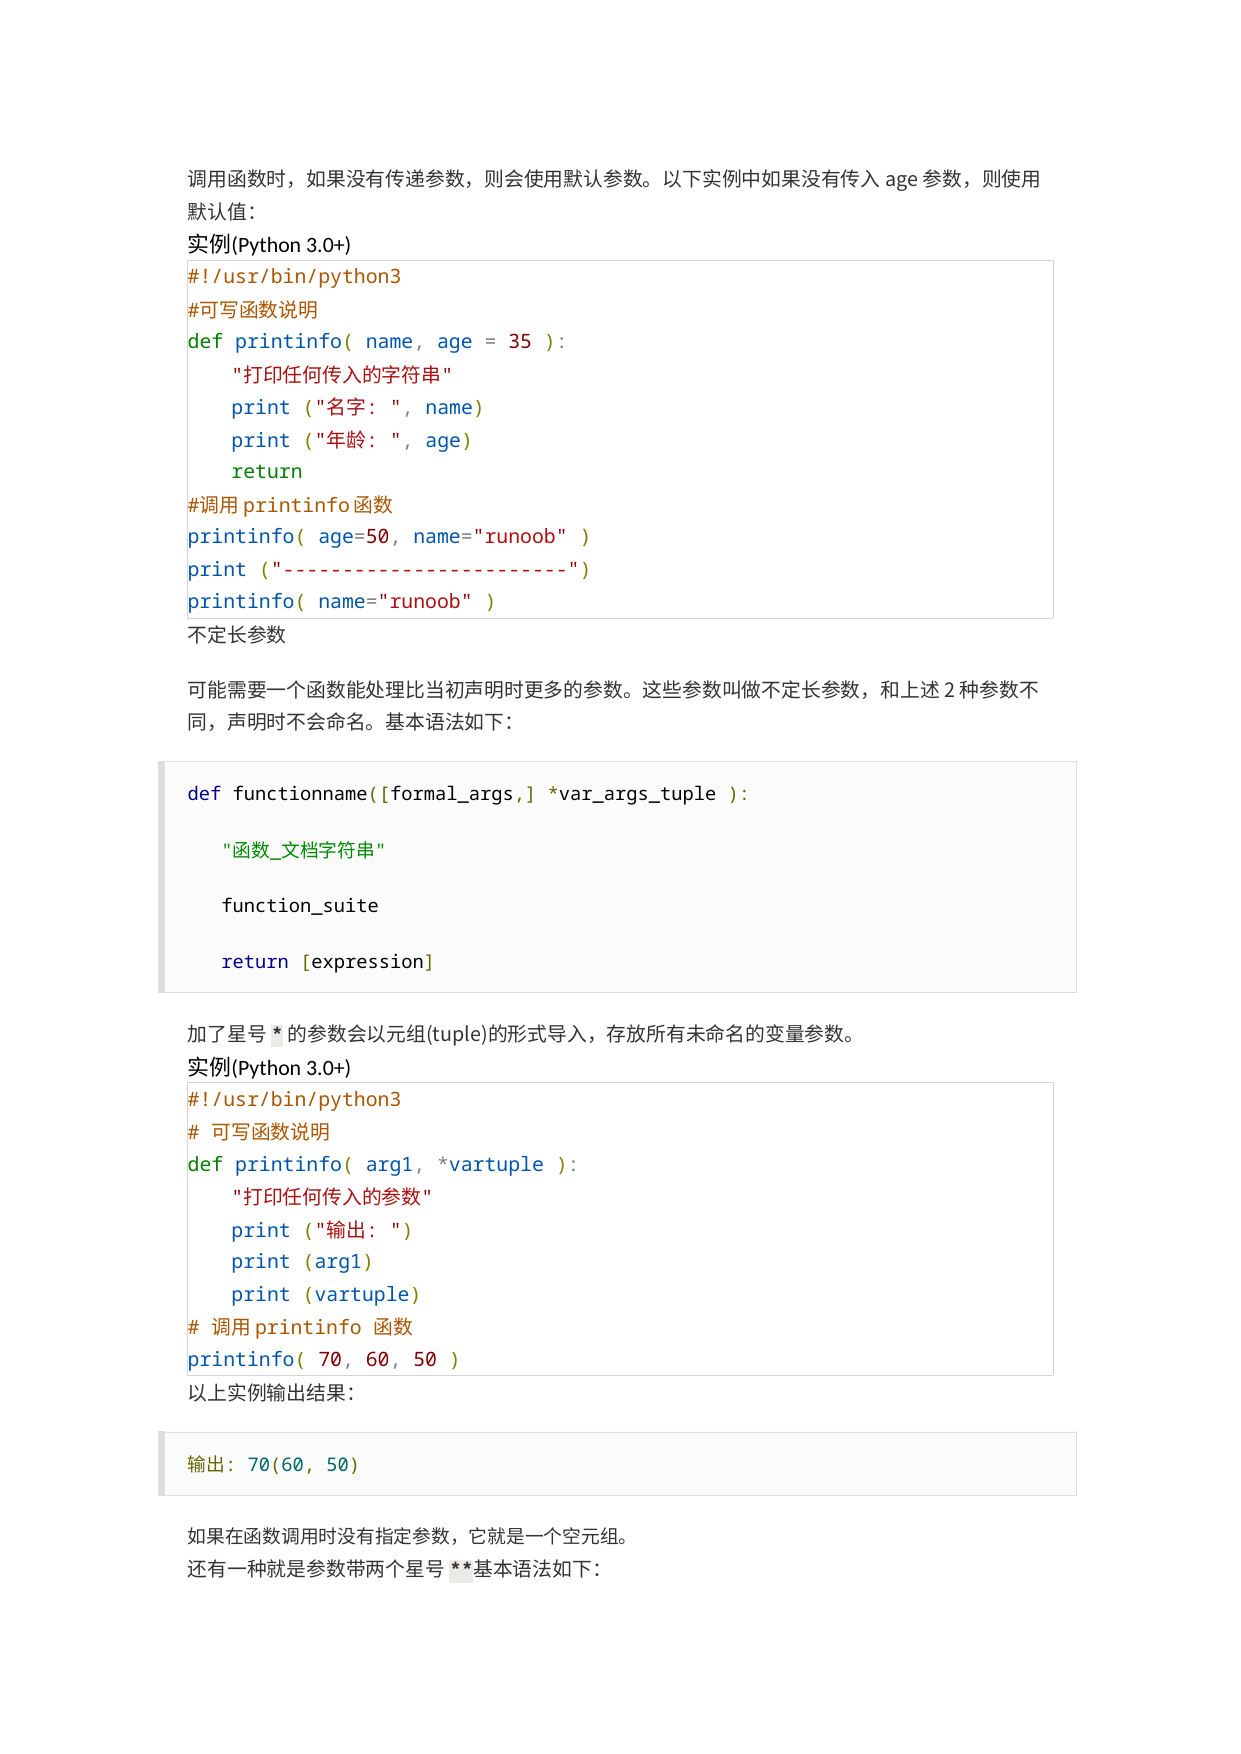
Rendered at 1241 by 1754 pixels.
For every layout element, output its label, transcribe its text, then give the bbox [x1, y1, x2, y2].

text "函数_文档字符串" [165, 817, 1076, 865]
text # 可写函数说明 [188, 1115, 1053, 1147]
text 输出: 70(60, 50) [165, 1433, 1076, 1495]
text printinfo( 70, 60, 50 ) [188, 1342, 1053, 1375]
text "打印任何传入的字符串" [188, 357, 1053, 390]
text printinfo( name="runoob" ) [188, 584, 1053, 618]
text 以上实例输出结果： [187, 1376, 1053, 1408]
text return [188, 455, 1053, 487]
text 还有一种就是参数带两个星号 **基本语法如下： [187, 1552, 1053, 1584]
text # 调用printinfo 函数 [188, 1310, 1053, 1342]
text #调用printinfo函数 [188, 487, 1053, 520]
text #可写函数说明 [188, 292, 1053, 325]
text print ("名字: ", name) [188, 390, 1053, 422]
text print (arg1) [188, 1245, 1053, 1277]
text printinfo( age=50, name="runoob" ) [188, 520, 1053, 552]
list 不定长参数 [187, 619, 1053, 651]
text print (vartuple) [188, 1277, 1053, 1310]
text def printinfo( arg1, *vartuple ): [188, 1147, 1053, 1180]
text def printinfo( name, age = 35 ): [188, 325, 1053, 357]
text def functionname([formal_args,] *var_args_tuple ): [165, 762, 1076, 809]
text return [expression] [165, 929, 1076, 992]
text #!/usr/bin/python3 [188, 261, 1053, 292]
text 调用函数时，如果没有传递参数，则会使用默认参数。以下实例中如果没有传入 age 参数，则使用默认值： [187, 162, 1053, 227]
text 加了星号 * 的参数会以元组(tuple)的形式导入，存放所有未命名的变量参数。 [187, 1017, 1053, 1049]
text 可能需要一个函数能处理比当初声明时更多的参数。这些参数叫做不定长参数，和上述 2 种参数不同，声明时不会命名。基本语法如下： [187, 672, 1053, 737]
text function_suite [165, 873, 1076, 921]
text 如果在函数调用时没有指定参数，它就是一个空元组。 [187, 1519, 1053, 1552]
text #!/usr/bin/python3 [188, 1083, 1053, 1115]
text print ("年龄: ", age) [188, 422, 1053, 455]
text "打印任何传入的参数" [188, 1180, 1053, 1212]
text print ("输出: ") [188, 1212, 1053, 1245]
text 实例(Python 3.0+) [187, 227, 1053, 259]
text 实例(Python 3.0+) [187, 1049, 1053, 1082]
text print ("------------------------") [188, 552, 1053, 584]
